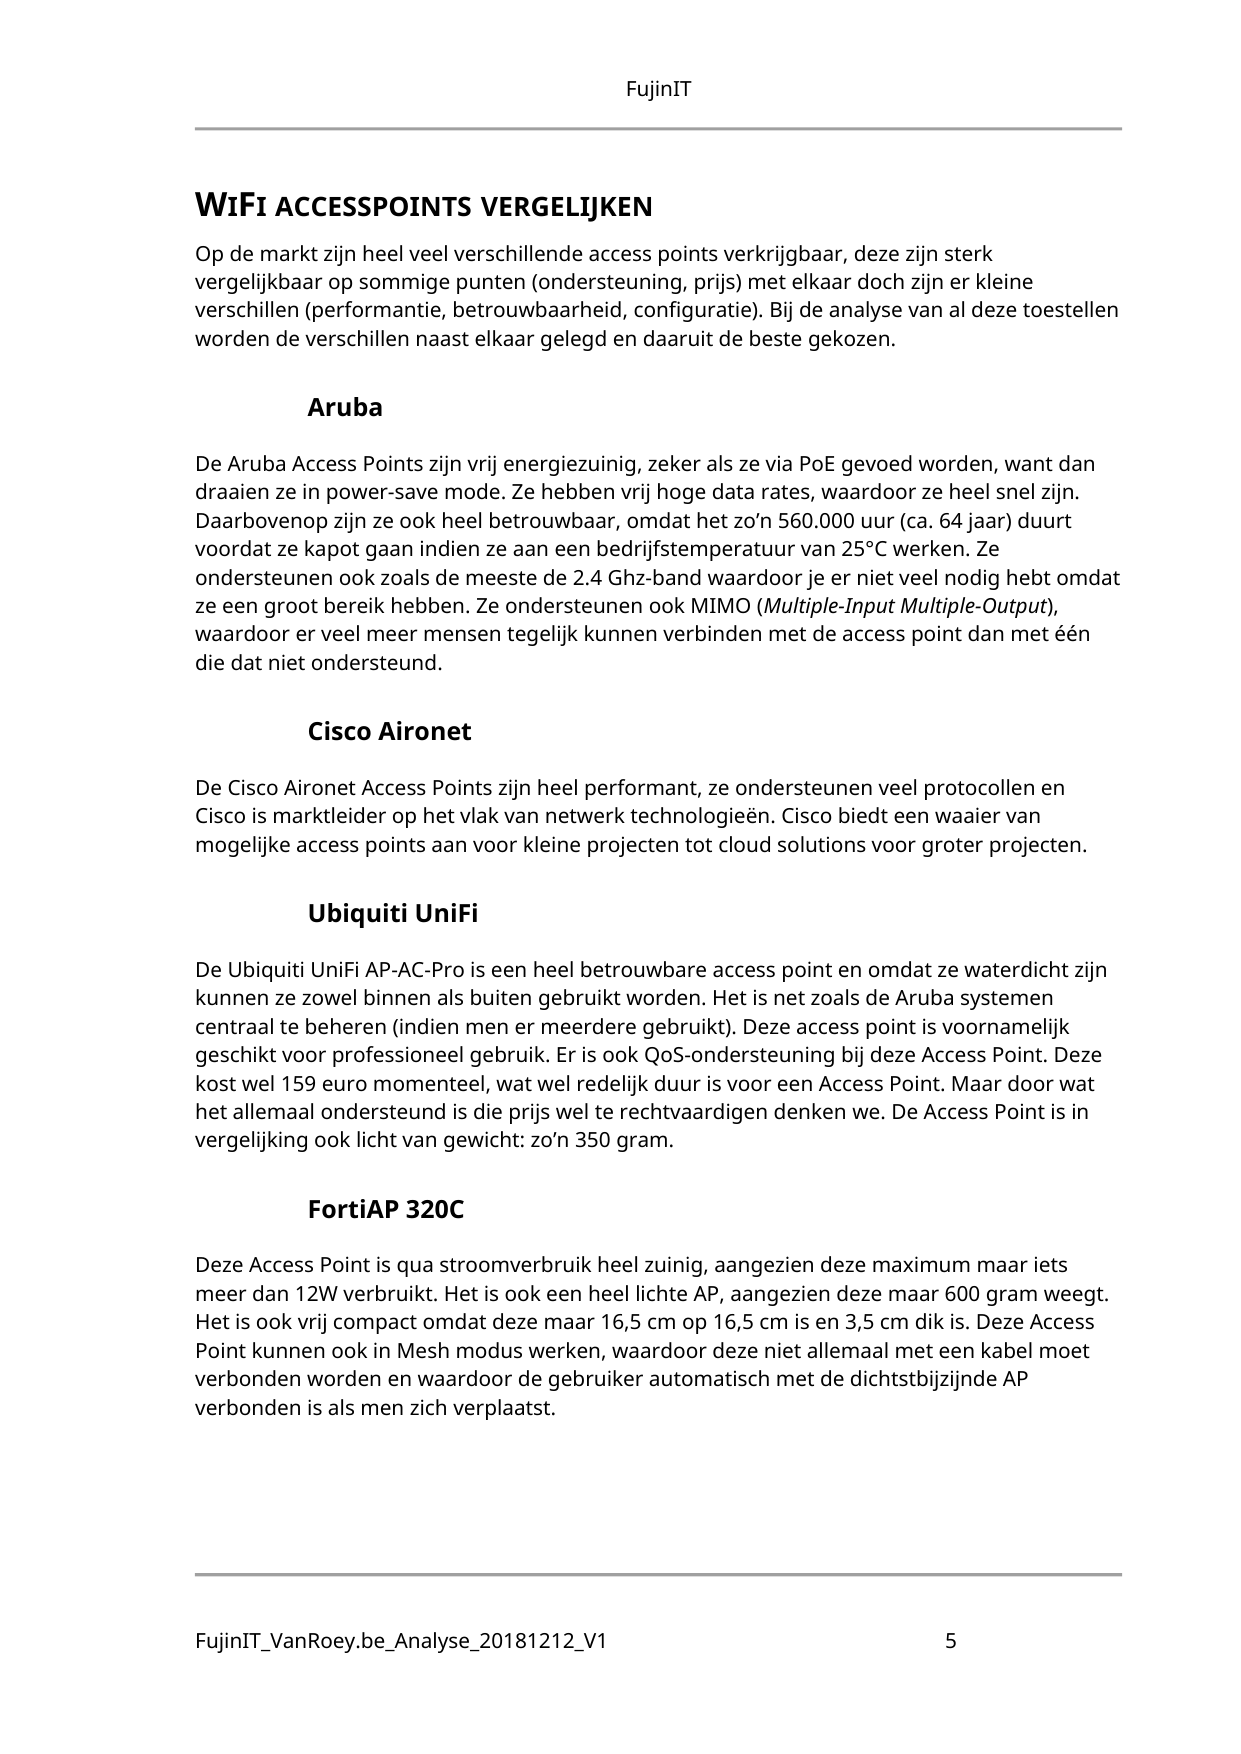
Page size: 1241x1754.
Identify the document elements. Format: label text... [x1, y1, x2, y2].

text De Ubiquiti UniFi AP-AC-Pro is een heel betrouwbare access point en omdat ze waterdicht zijn kunnen ze zowel binnen als buiten gebruikt worden. Het is net zoals de Aruba systemen centraal te beheren (indien men er meerdere gebruikt). Deze access point is voornamelijk geschikt voor professioneel gebruik. Er is ook QoS-ondersteuning bij deze Access Point. Deze kost wel 159 euro momenteel, wat wel redelijk duur is voor een Access Point. Maar door wat het allemaal ondersteund is die prijs wel te rechtvaardigen denken we. De Access Point is in vergelijking ook licht van gewicht: zo’n 350 gram. [195, 955, 1122, 1154]
subtitle FortiAP 320C [307, 1191, 1122, 1226]
subtitle Cisco Aironet [307, 714, 1122, 748]
text Deze Access Point is qua stroomverbruik heel zuinig, aangezien deze maximum maar iets meer dan 12W verbruikt. Het is ook een heel lichte AP, aangezien deze maar 600 gram weegt. Het is ook vrij compact omdat deze maar 16,5 cm op 16,5 cm is en 3,5 cm dik is. Deze Access Point kunnen ook in Mesh modus werken, waardoor deze niet allemaal met een kabel moet verbonden worden en waardoor de gebruiker automatisch met de dichtstbijzijnde AP verbonden is als men zich verplaatst. [195, 1251, 1122, 1421]
text De Cisco Aironet Access Points zijn heel performant, ze ondersteunen veel protocollen en Cisco is marktleider op het vlak van netwerk technologieën. Cisco biedt een waaier van mogelijke access points aan voor kleine projecten tot cloud solutions voor groter projecten. [195, 773, 1122, 858]
text De Aruba Access Points zijn vrij energiezuinig, zeker als ze via PoE gevoed worden, want dan draaien ze in power-save mode. Ze hebben vrij hoge data rates, waardoor ze heel snel zijn. Daarbovenop zijn ze ook heel betrouwbaar, omdat het zo’n 560.000 uur (ca. 64 jaar) duurt voordat ze kapot gaan indien ze aan een bedrijfstemperatuur van 25°C werken. Ze ondersteunen ook zoals de meeste de 2.4 Ghz-band waardoor je er niet veel nodig hebt omdat ze een groot bereik hebben. Ze ondersteunen ook MIMO (Multiple-Input Multiple-Output), waardoor er veel meer mensen tegelijk kunnen verbinden met de access point dan met één die dat niet ondersteund. [195, 449, 1122, 676]
subtitle WiFi accesspoints vergelijken [195, 181, 1122, 226]
subtitle Aruba [307, 390, 1122, 424]
text Op de markt zijn heel veel verschillende access points verkrijgbaar, deze zijn sterk vergelijkbaar op sommige punten (ondersteuning, prijs) met elkaar doch zijn er kleine verschillen (performantie, betrouwbaarheid, configuratie). Bij de analyse van al deze toestellen worden de verschillen naast elkaar gelegd en daaruit de beste gekozen. [195, 239, 1122, 352]
subtitle Ubiquiti UniFi [307, 896, 1122, 930]
